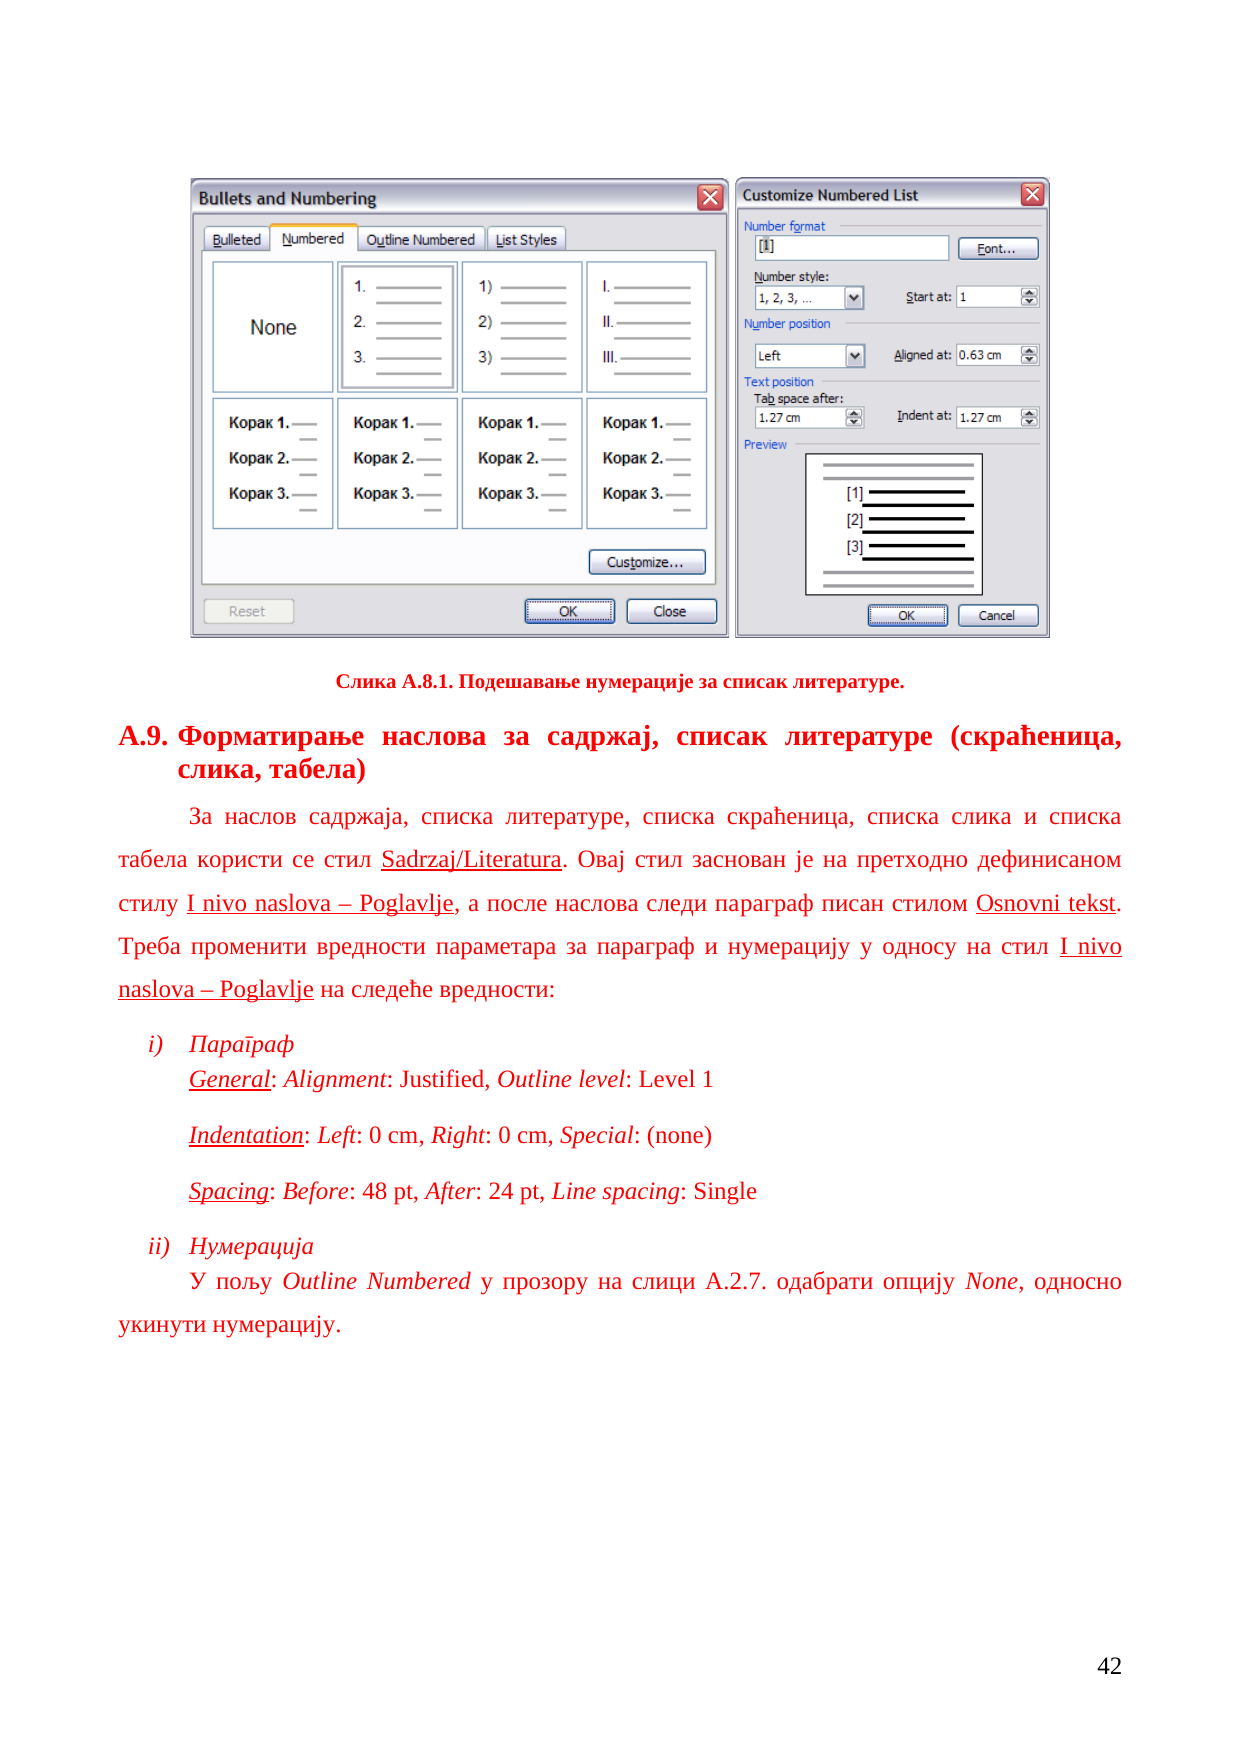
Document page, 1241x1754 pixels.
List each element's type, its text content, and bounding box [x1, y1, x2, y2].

text За наслов садржаја, списка литературе, списка скраћеница, списка слика и списка табела користи се стил Sadrzaj/Literatura. Овај стил заснован је на претходно дефинисаном стилу I nivo naslova – Poglavlje, а после наслова следи параграф писан стилом Osnovni tekst. Треба променити вредности параметара за параграф и нумерацију у односу на стил I nivo naslova – Poglavlje на следеће вредности: [118, 801, 1122, 1003]
text У пољу Outline Numbered у прозору на слици А.2.7. одабрати опцију None, односно укинути нумерацију. [118, 1266, 1122, 1338]
picture [190, 178, 730, 638]
text Нумерација [148, 1231, 1122, 1260]
text Spacing: Before: 48 pt, After: 24 pt, Line spacing: Single [118, 1176, 1122, 1204]
text Параграф [148, 1029, 1122, 1058]
picture [735, 177, 1050, 638]
text General: Alignment: Justified, Outline level: Level 1 [118, 1064, 1122, 1093]
text Слика А.8.1. Подешавање нумерације за списак литературе. [118, 669, 1122, 693]
text Indentation: Left: 0 cm, Right: 0 cm, Special: (none) [118, 1120, 1122, 1149]
text Форматирање наслова за садржај, списак литературе (скраћеница, слика, табела) [118, 718, 1122, 785]
